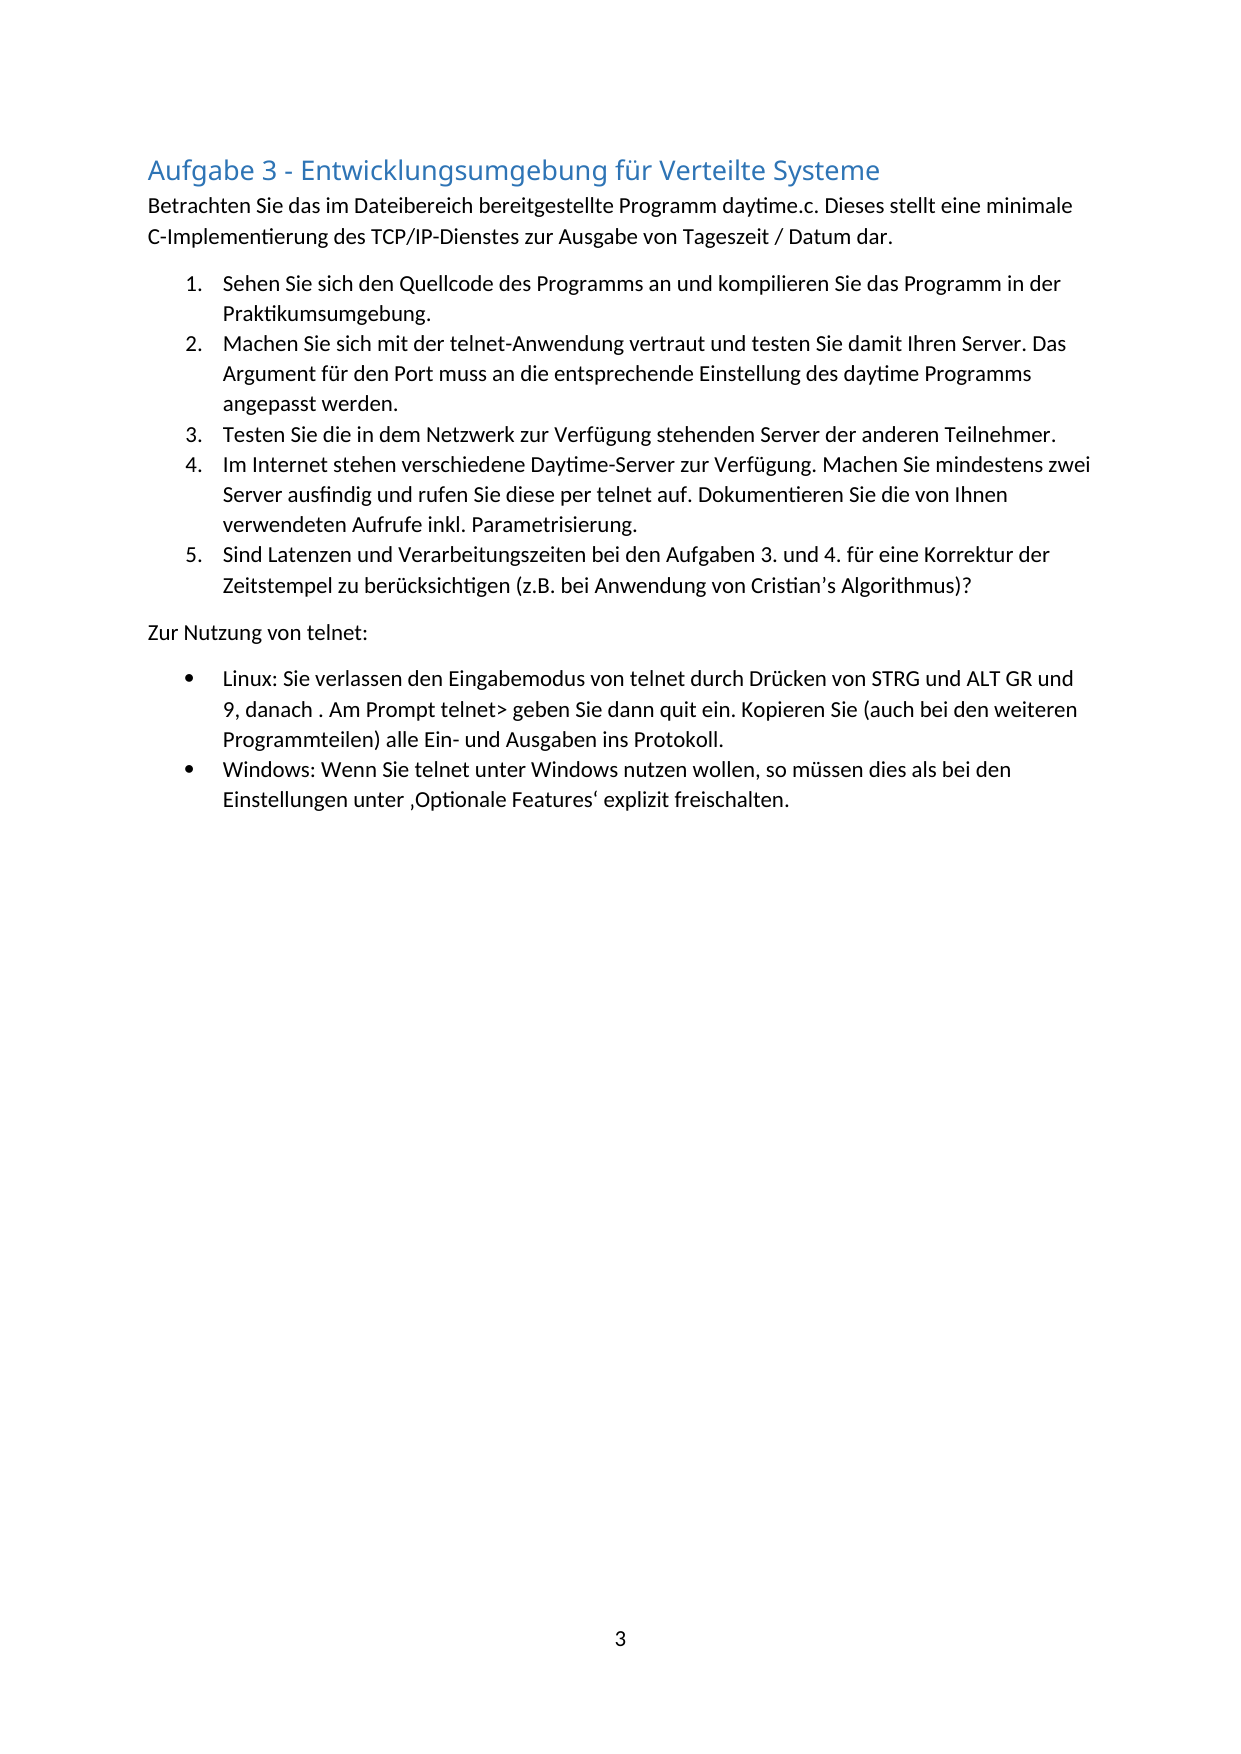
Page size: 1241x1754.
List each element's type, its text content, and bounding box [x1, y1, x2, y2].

list Im Internet stehen verschiedene Daytime-Server zur Verfügung. Machen Sie mindestens zwei Server ausfindig und rufen Sie diese per telnet auf. Dokumentieren Sie die von Ihnen verwendeten Aufrufe inkl. Parametrisierung. [185, 450, 1093, 538]
subtitle Aufgabe 3 - Entwicklungsumgebung für Verteilte Systeme [148, 152, 1093, 189]
list Testen Sie die in dem Netzwerk zur Verfügung stehenden Server der anderen Teilnehmer. [185, 420, 1093, 448]
list Windows: Wenn Sie telnet unter Windows nutzen wollen, so müssen dies als bei den Einstellungen unter ‚Optionale Features‘ explizit freischalten. [185, 755, 1093, 813]
text Zur Nutzung von telnet: [148, 618, 1093, 646]
list Linux: Sie verlassen den Eingabemodus von telnet durch Drücken von STRG und ALT GR und 9, danach . Am Prompt telnet> geben Sie dann quit ein. Kopieren Sie (auch bei den weiteren Programmteilen) alle Ein- und Ausgaben ins Protokoll. [185, 664, 1093, 753]
list Machen Sie sich mit der telnet-Anwendung vertraut und testen Sie damit Ihren Server. Das Argument für den Port muss an die entsprechende Einstellung des daytime Programms angepasst werden. [185, 329, 1093, 417]
list Sehen Sie sich den Quellcode des Programms an und kompilieren Sie das Programm in der Praktikumsumgebung. [185, 269, 1093, 327]
list Sind Latenzen und Verarbeitungszeiten bei den Aufgaben 3. und 4. für eine Korrektur der Zeitstempel zu berücksichtigen (z.B. bei Anwendung von Cristian’s Algorithmus)? [185, 541, 1093, 599]
text Betrachten Sie das im Dateibereich bereitgestellte Programm daytime.c. Dieses stellt eine minimale C-Implementierung des TCP/IP-Dienstes zur Ausgabe von Tageszeit / Datum dar. [148, 192, 1093, 250]
